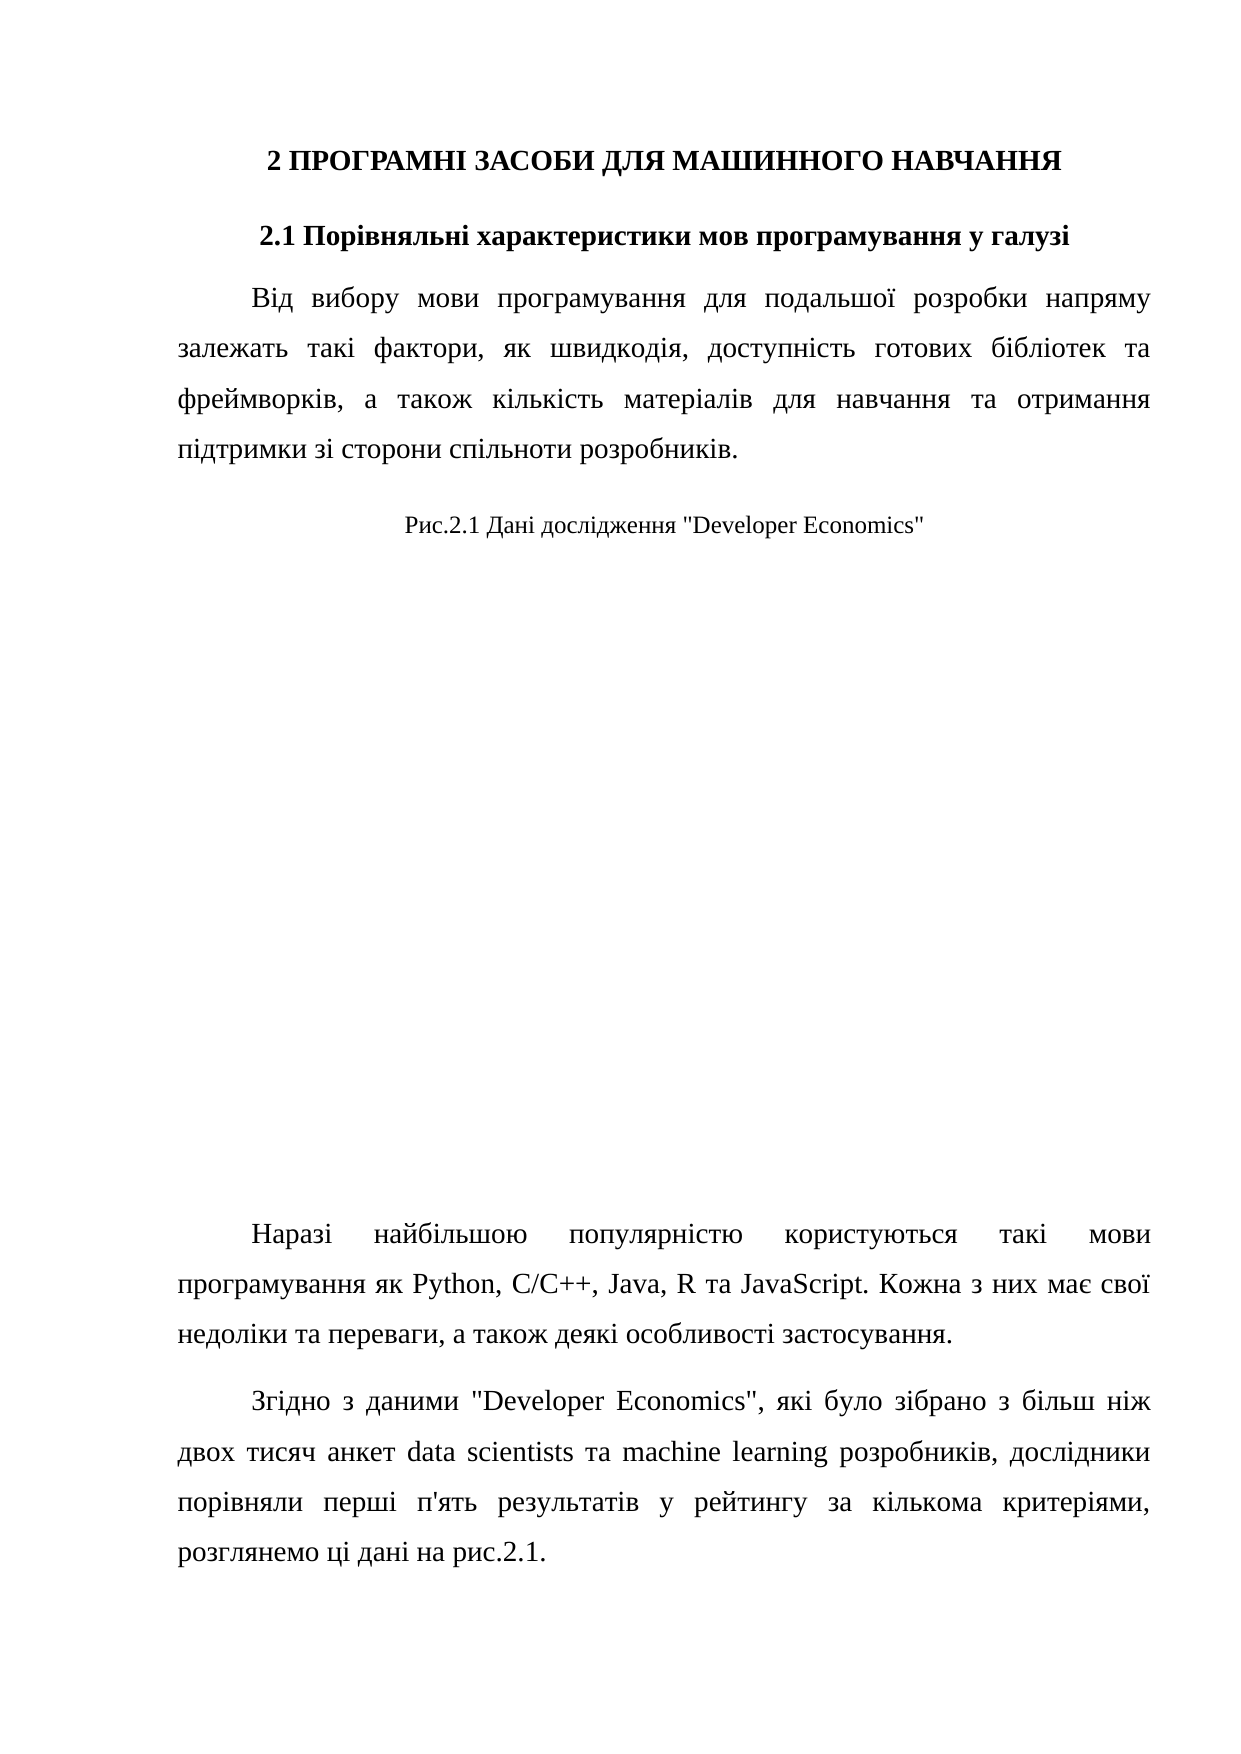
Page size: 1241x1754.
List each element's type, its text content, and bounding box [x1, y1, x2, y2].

text Наразі найбільшою популярністю користуються такі мови програмування як Python, C/C++, Java, R та JavaScript. Кожна з них має свої недоліки та переваги, а також деякі особливості застосування. [177, 498, 1152, 1350]
text Згідно з даними "Developer Economics", які було зібрано з більш ніж двох тисяч анкет data scientists та machine learning розробників, дослідники порівняли перші п'ять результатів у рейтингу за кількома критеріями, розглянемо ці дані на рис.2.1. [177, 1383, 1152, 1568]
text Від вибору мови програмування для подальшої розробки напряму залежать такі фактори, як швидкодія, доступність готових бібліотек та фреймворків, а також кількість матеріалів для навчання та отримання підтримки зі сторони спільноти розробників. [177, 280, 1152, 464]
subtitle 2 ПРОГРАМНІ ЗАСОБИ ДЛЯ МАШИННОГО НАВЧАННЯ [177, 143, 1152, 176]
subtitle 2.1 Порівняльні характеристики мов програмування у галузі [177, 218, 1152, 252]
